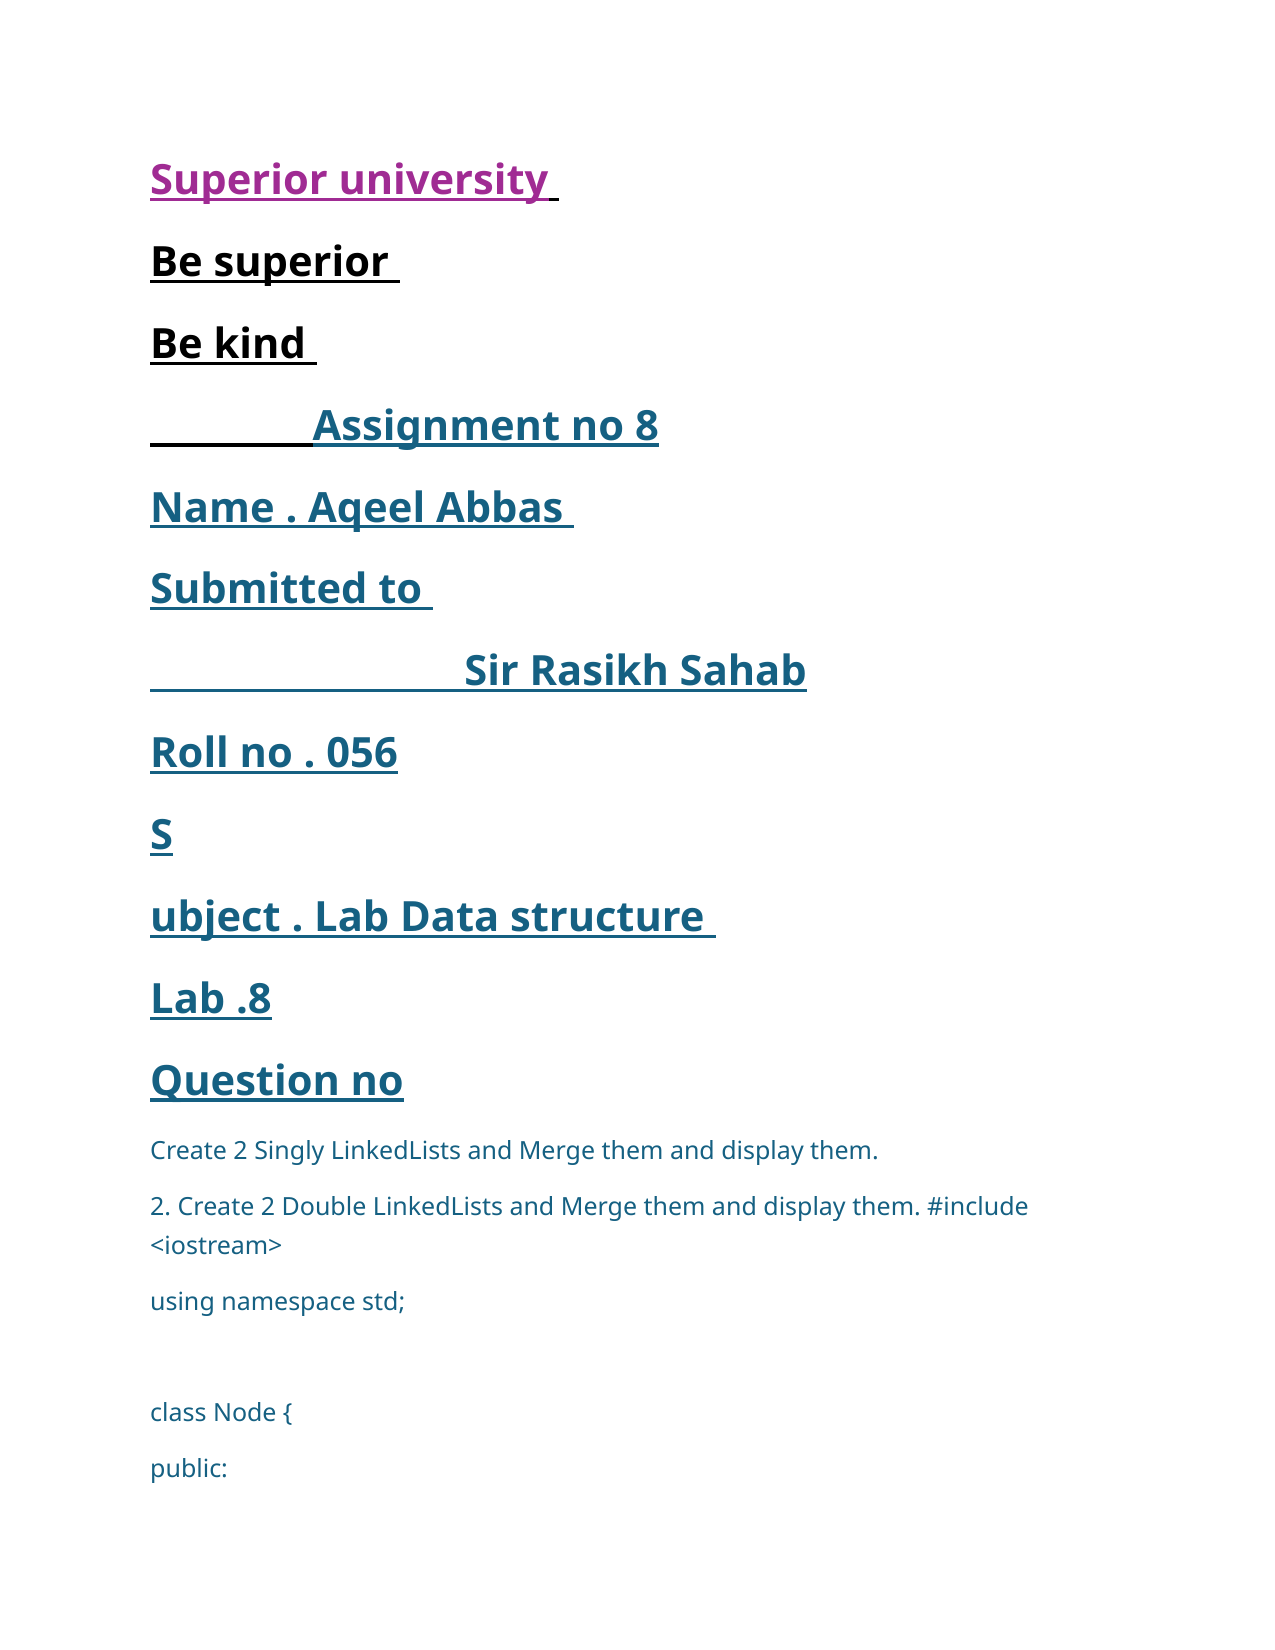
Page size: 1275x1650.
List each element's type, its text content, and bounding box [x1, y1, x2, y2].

text 2. Create 2 Double LinkedLists and Merge them and display them. #include <iostream> [150, 1188, 1125, 1262]
text public: [150, 1451, 1125, 1485]
text Question no [150, 1051, 1125, 1107]
text Lab .8 [150, 969, 1125, 1026]
text Be kind [150, 314, 1125, 371]
text Create 2 Singly LinkedLists and Merge them and display them. [150, 1132, 1125, 1167]
text S [150, 805, 1125, 862]
text ubject . Lab Data structure [150, 887, 1125, 944]
text class Node { [150, 1395, 1125, 1429]
text using namespace std; [150, 1283, 1125, 1317]
text Be superior [150, 232, 1125, 289]
text Roll no . 056 [150, 723, 1125, 780]
text Superior university [150, 150, 1125, 207]
text Sir Rasikh Sahab [150, 641, 1125, 698]
text Assignment no 8 [150, 396, 1125, 452]
text Name . Aqeel Abbas [150, 477, 1125, 534]
text Submitted to [150, 559, 1125, 616]
